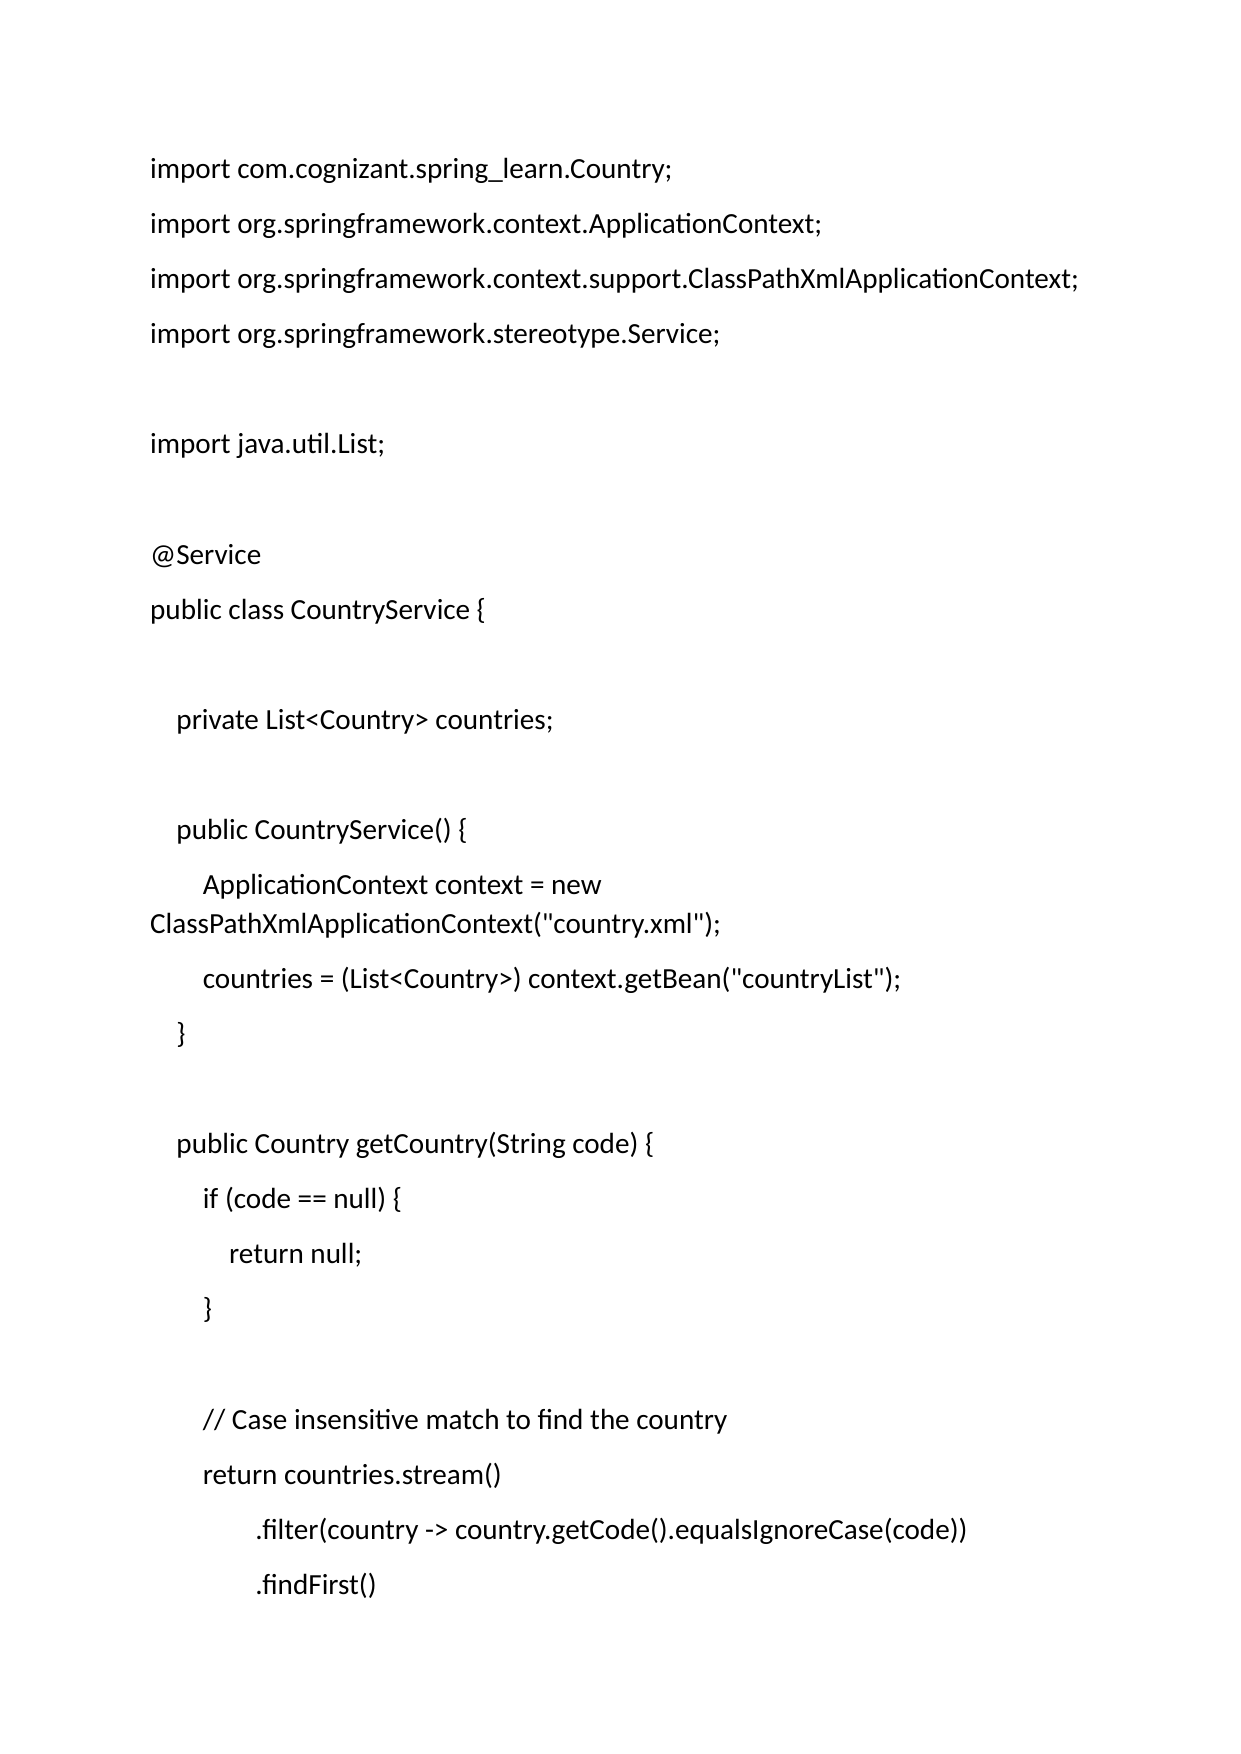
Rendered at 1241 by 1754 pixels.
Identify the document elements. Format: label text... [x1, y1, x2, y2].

text if (code == null) { [150, 1180, 1090, 1216]
text .findFirst() [150, 1566, 1090, 1602]
text import com.cognizant.spring_learn.Country; [150, 150, 1090, 186]
text import org.springframework.context.ApplicationContext; [150, 205, 1090, 241]
text ApplicationContext context = new ClassPathXmlApplicationContext("country.xml"); [150, 866, 1090, 940]
text } [150, 1291, 1090, 1326]
text public class CountryService { [150, 591, 1090, 626]
text private List<Country> countries; [150, 701, 1090, 737]
text public Country getCountry(String code) { [150, 1125, 1090, 1161]
text import java.util.List; [150, 426, 1090, 461]
text countries = (List<Country>) context.getBean("countryList"); [150, 960, 1090, 996]
text return null; [150, 1235, 1090, 1271]
text @Service [150, 536, 1090, 571]
text .filter(country -> country.getCode().equalsIgnoreCase(code)) [150, 1511, 1090, 1547]
text public CountryService() { [150, 811, 1090, 847]
text import org.springframework.context.support.ClassPathXmlApplicationContext; [150, 260, 1090, 296]
text import org.springframework.stereotype.Service; [150, 315, 1090, 351]
text return countries.stream() [150, 1456, 1090, 1491]
text // Case insensitive match to find the country [150, 1401, 1090, 1436]
text } [150, 1015, 1090, 1051]
